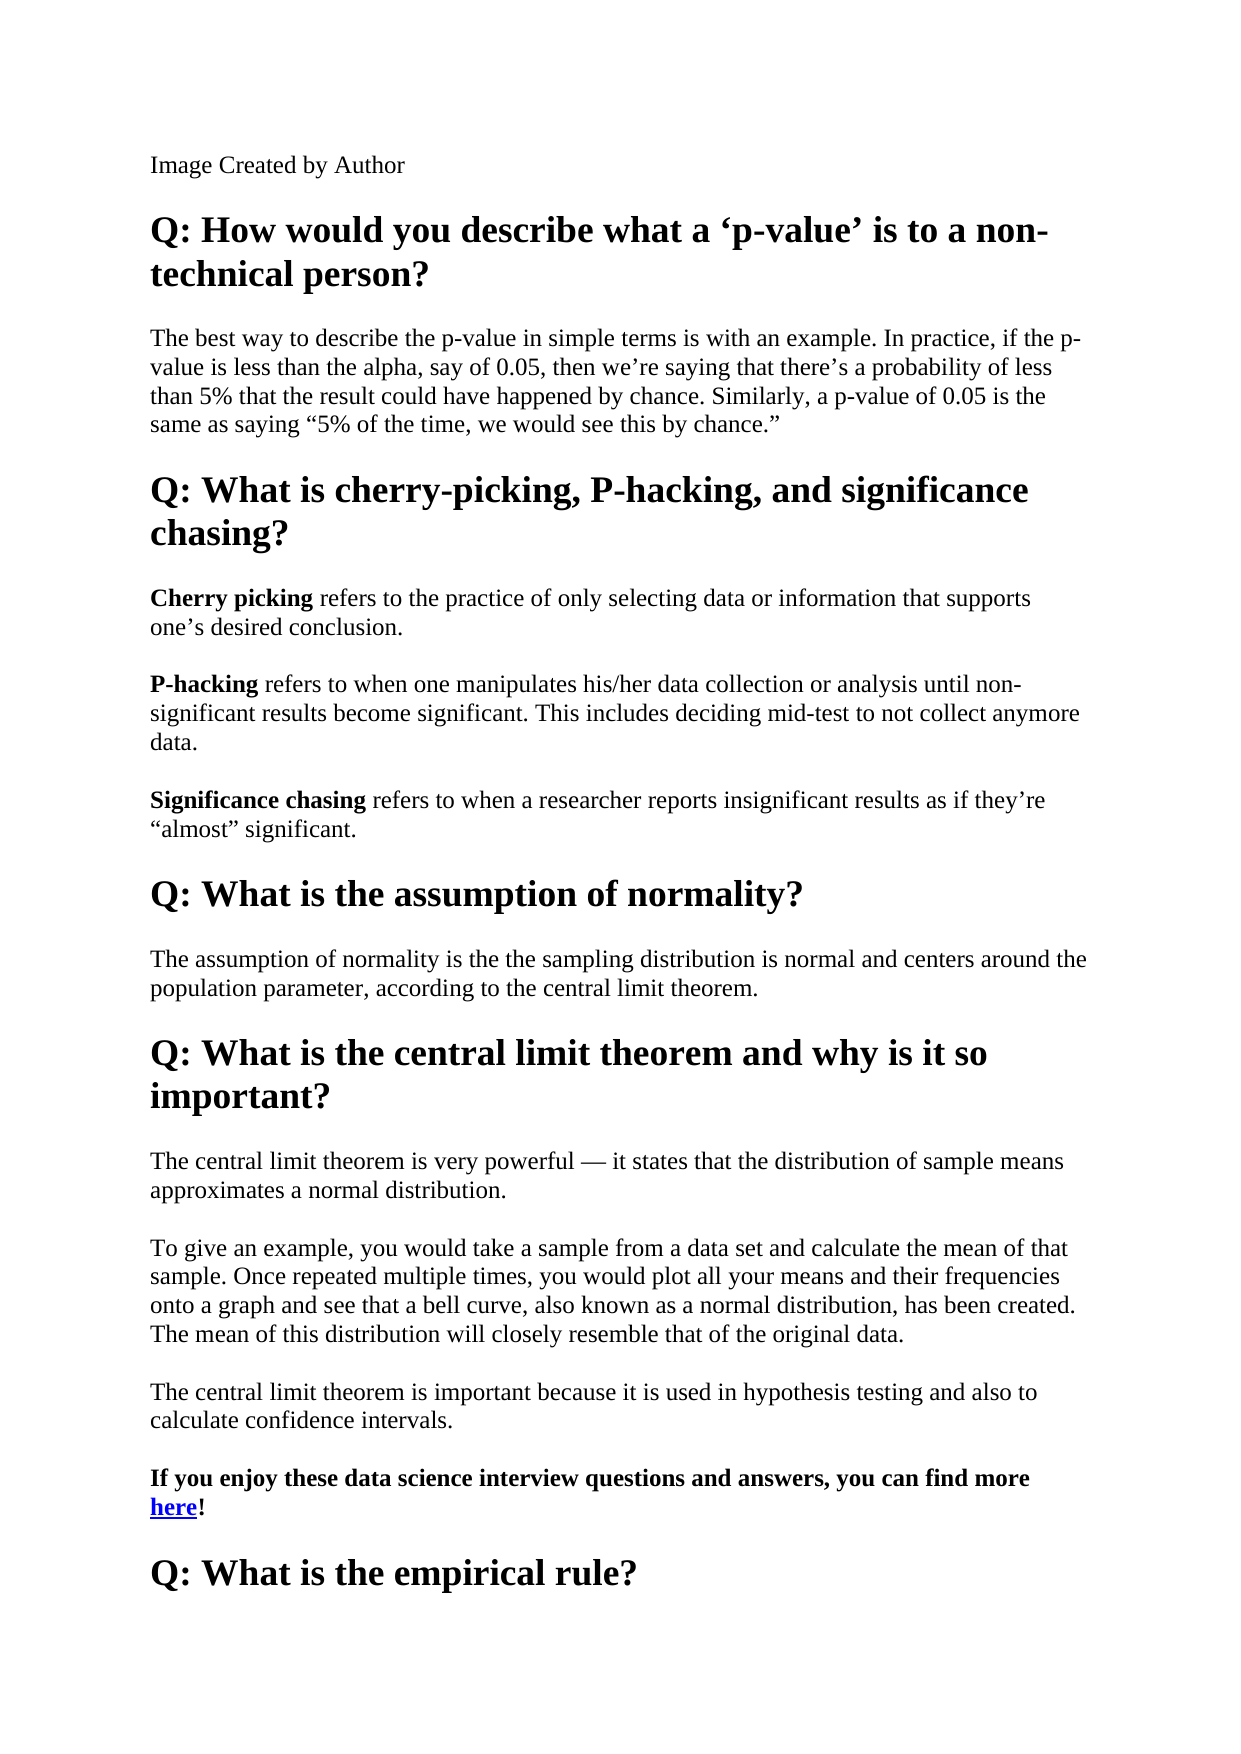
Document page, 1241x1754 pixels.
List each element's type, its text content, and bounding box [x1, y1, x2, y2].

text Q: What is cherry-picking, P-hacking, and significance chasing? [150, 467, 1090, 554]
text Q: What is the empirical rule? [150, 1550, 1090, 1593]
text The central limit theorem is very powerful — it states that the distribution of sample means approximates a normal distribution. [150, 1146, 1090, 1203]
text Q: How would you describe what a ‘p-value’ is to a non-technical person? [150, 208, 1090, 294]
text The assumption of normality is the the sampling distribution is normal and centers around the population parameter, according to the central limit theorem. [150, 944, 1090, 1001]
text The central limit theorem is important because it is used in hypothesis testing and also to calculate confidence intervals. [150, 1377, 1090, 1434]
text Cherry picking refers to the practice of only selecting data or information that supports one’s desired conclusion. [150, 583, 1090, 640]
text Image Created by Author [150, 150, 1090, 179]
text The best way to describe the p-value in simple terms is with an example. In practice, if the p-value is less than the alpha, say of 0.05, then we’re saying that there’s a probability of less than 5% that the result could have happened by chance. Similarly, a p-value of 0.05 is the same as saying “5% of the time, we would see this by chance.” [150, 323, 1090, 438]
text Q: What is the assumption of normality? [150, 872, 1090, 915]
text P-hacking refers to when one manipulates his/her data collection or analysis until non-significant results become significant. This includes deciding mid-test to not collect anymore data. [150, 669, 1090, 756]
text If you enjoy these data science interview questions and answers, you can find more here! [150, 1463, 1090, 1521]
text Significance chasing refers to when a researcher reports insignificant results as if they’re “almost” significant. [150, 785, 1090, 842]
text To give an example, you would take a sample from a data set and calculate the mean of that sample. Once repeated multiple times, you would plot all your means and their frequencies onto a graph and see that a bell curve, also known as a normal distribution, has been created. The mean of this distribution will closely resemble that of the original data. [150, 1233, 1090, 1348]
text Q: What is the central limit theorem and why is it so important? [150, 1031, 1090, 1117]
